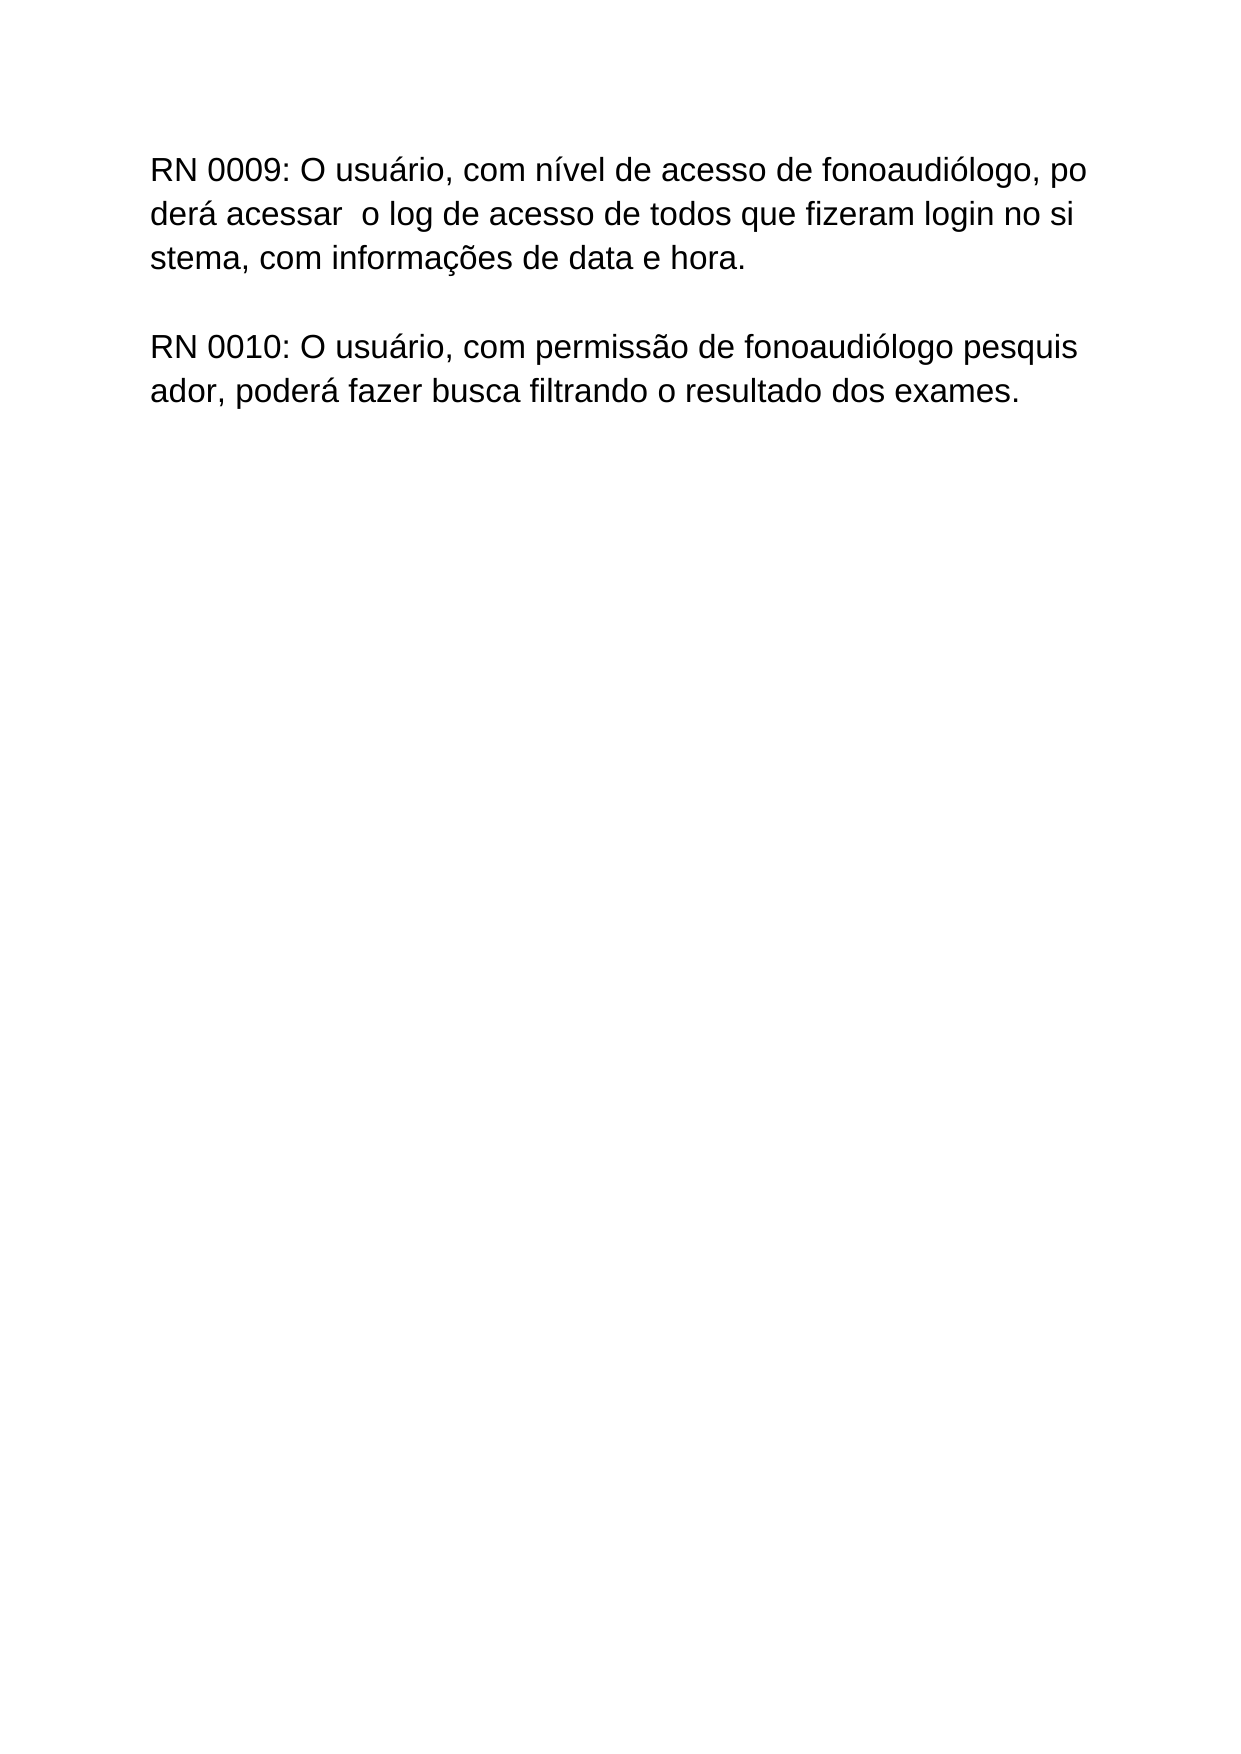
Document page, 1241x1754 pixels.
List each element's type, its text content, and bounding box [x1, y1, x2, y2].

text RN 0009: O usuário, com nível de acesso de fonoaudiólogo, poderá acessar o log de acesso de todos que fizeram login no sistema, com informações de data e hora. [150, 150, 1090, 277]
text RN 0010: O usuário, com permissão de fonoaudiólogo pesquisador, poderá fazer busca filtrando o resultado dos exames. [150, 327, 1090, 409]
